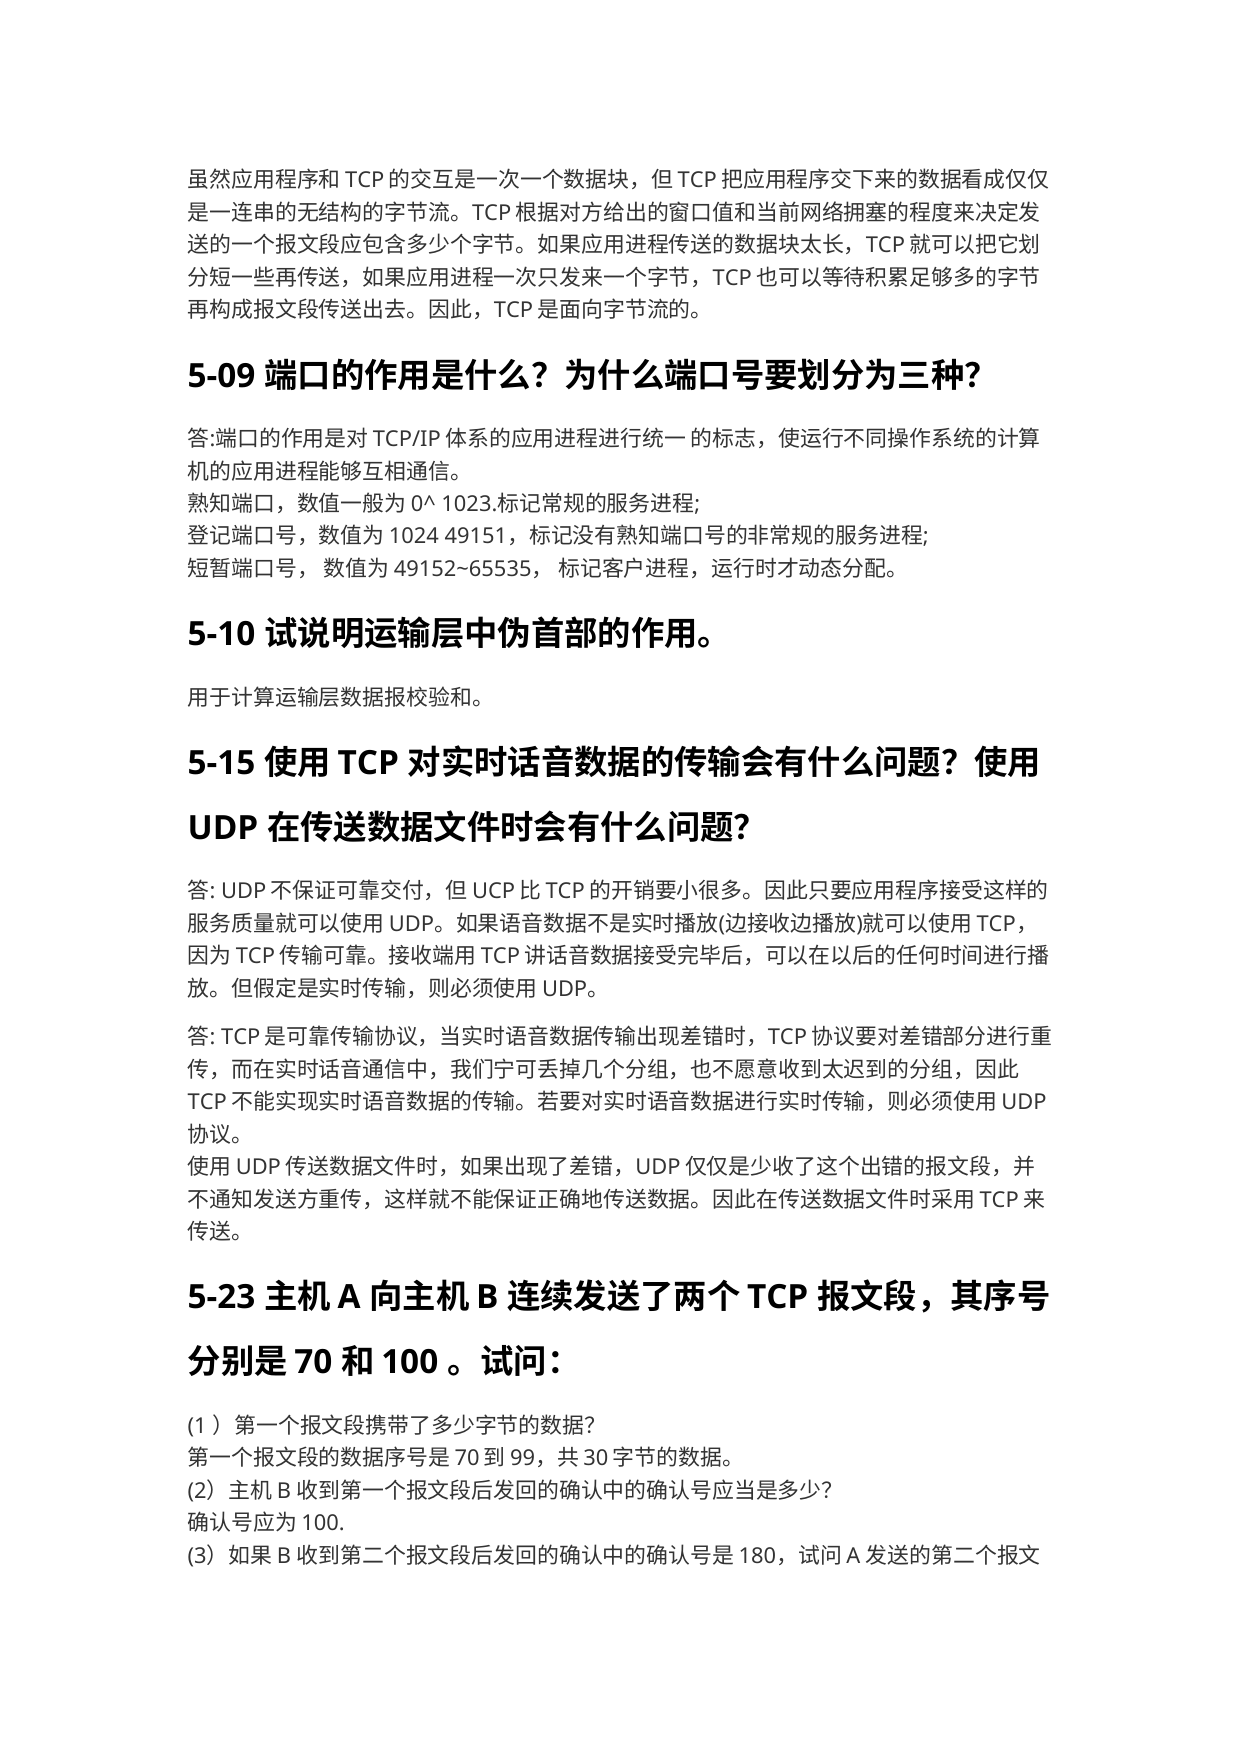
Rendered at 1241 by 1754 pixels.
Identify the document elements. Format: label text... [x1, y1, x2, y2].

text 答: TCP是可靠传输协议，当实时语音数据传输出现差错时，TCP协议要对差错部分进行重传，而在实时话音通信中，我们宁可丢掉几个分组，也不愿意收到太迟到的分组，因此TCP不能实现实时语音数据的传输。若要对实时语音数据进行实时传输，则必须使用UDP协议。 使用UDP传送数据文件时，如果出现了差错，UDP仅仅是少收了这个出错的报文段，并不通知发送方重传，这样就不能保证正确地传送数据。因此在传送数据文件时采用TCP来传送。 [187, 1019, 1053, 1246]
text 5-10 试说明运输层中伪首部的作用。 [187, 599, 1053, 664]
text 5-15 使用TCP 对实时话音数据的传输会有什么问题？使用UDP 在传送数据文件时会有什么问题？ [187, 728, 1053, 858]
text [187, 1408, 1053, 1570]
text 用于计算运输层数据报校验和。 [187, 679, 1053, 712]
text 答:端口的作用是对TCP/IP体系的应用进程进行统一 的标志，使运行不同操作系统的计算机的应用进程能够互相通信。 熟知端口，数值一般为0^ 1023.标记常规的服务进程; 登记端口号，数值为1024 49151，标记没有熟知端口号的非常规的服务进程; 短暂端口号， 数值为49152~65535， 标记客户进程，运行时才动态分配。 [187, 421, 1053, 583]
text 5-09 端口的作用是什么？为什么端口号要划分为三种？ [187, 340, 1053, 405]
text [187, 162, 1053, 324]
text 5-23 主机A 向主机B 连续发送了两个TCP 报文段，其序号分别是70 和100 。试问： [187, 1262, 1053, 1392]
text 答: UDP不保证可靠交付，但UCP比TCP的开销要小很多。因此只要应用程序接受这样的服务质量就可以使用UDP。如果语音数据不是实时播放(边接收边播放)就可以使用TCP，因为TCP传输可靠。接收端用TCP讲话音数据接受完毕后，可以在以后的任何时间进行播放。但假定是实时传输，则必须使用UDP。 [187, 873, 1053, 1003]
